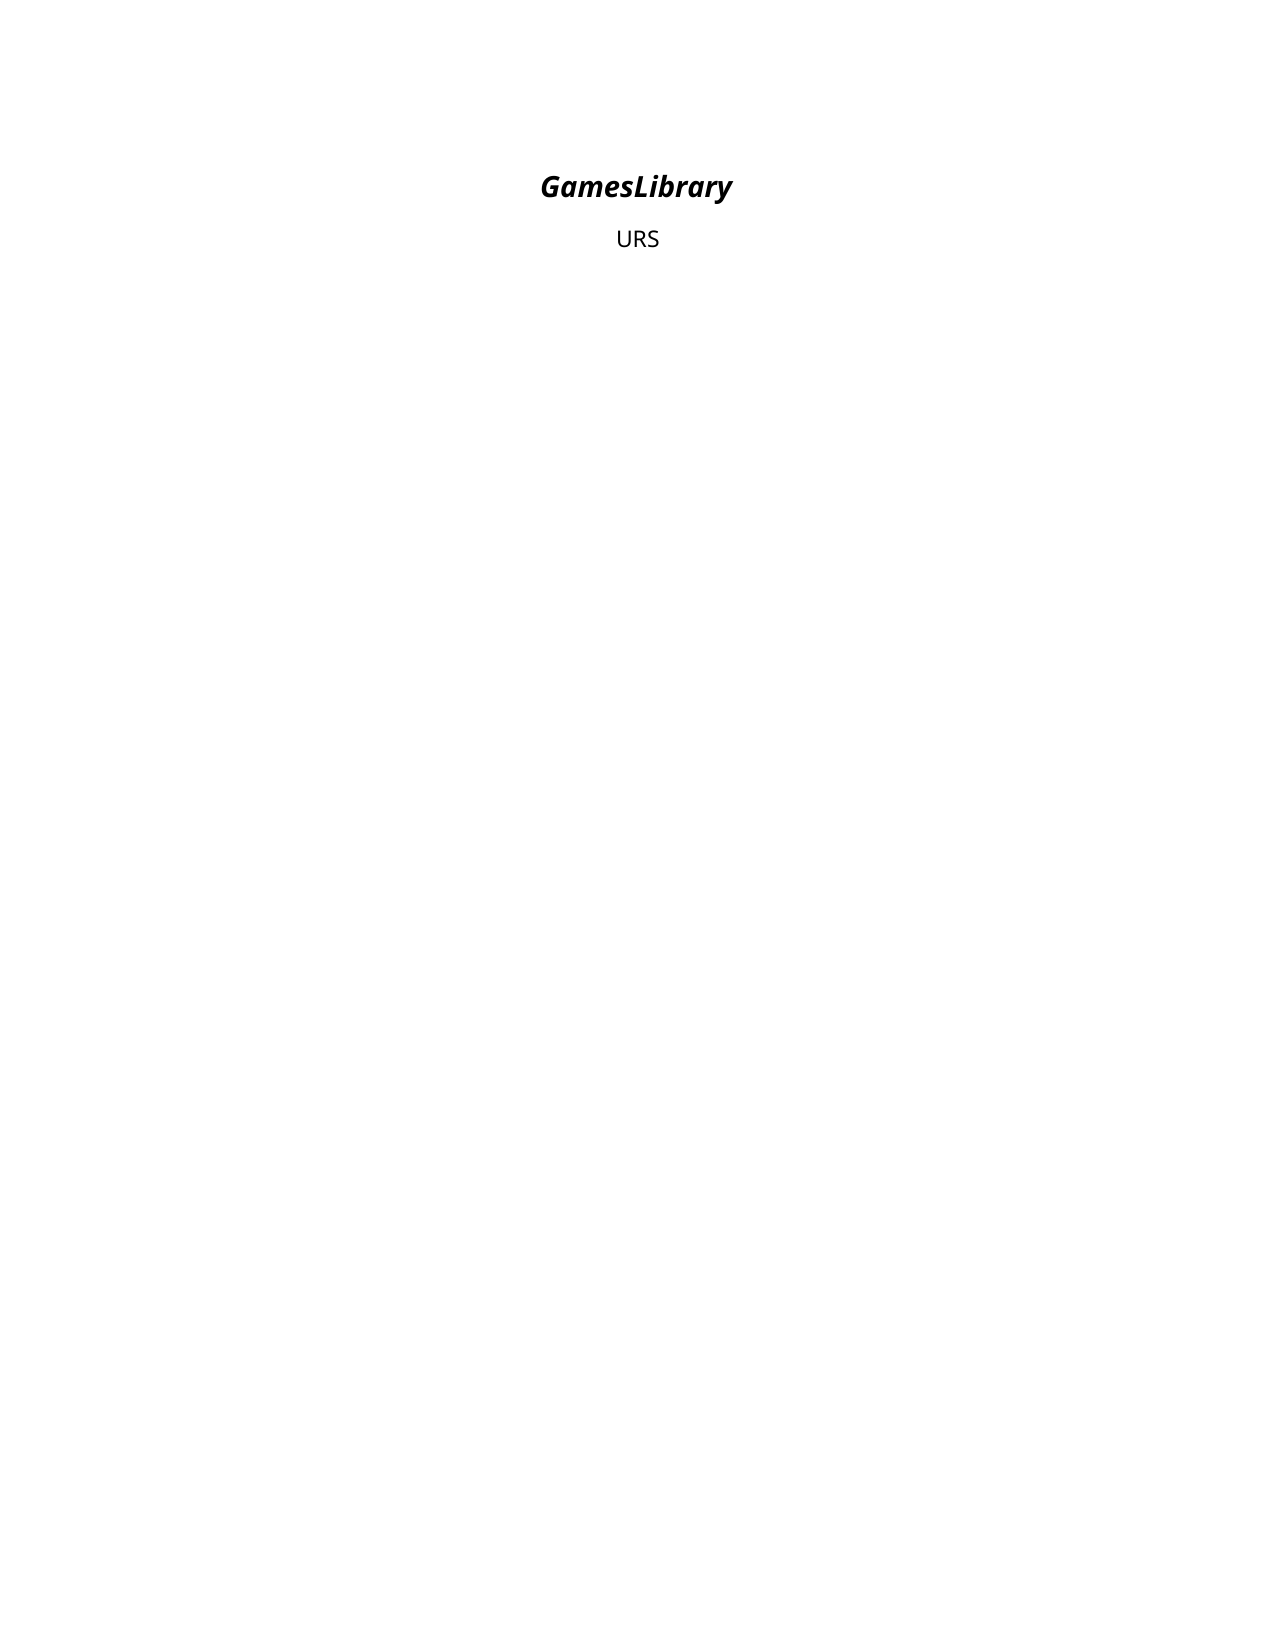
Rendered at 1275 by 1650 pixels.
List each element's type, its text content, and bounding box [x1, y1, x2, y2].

text GamesLibrary [150, 167, 1125, 206]
text URS [150, 223, 1125, 254]
